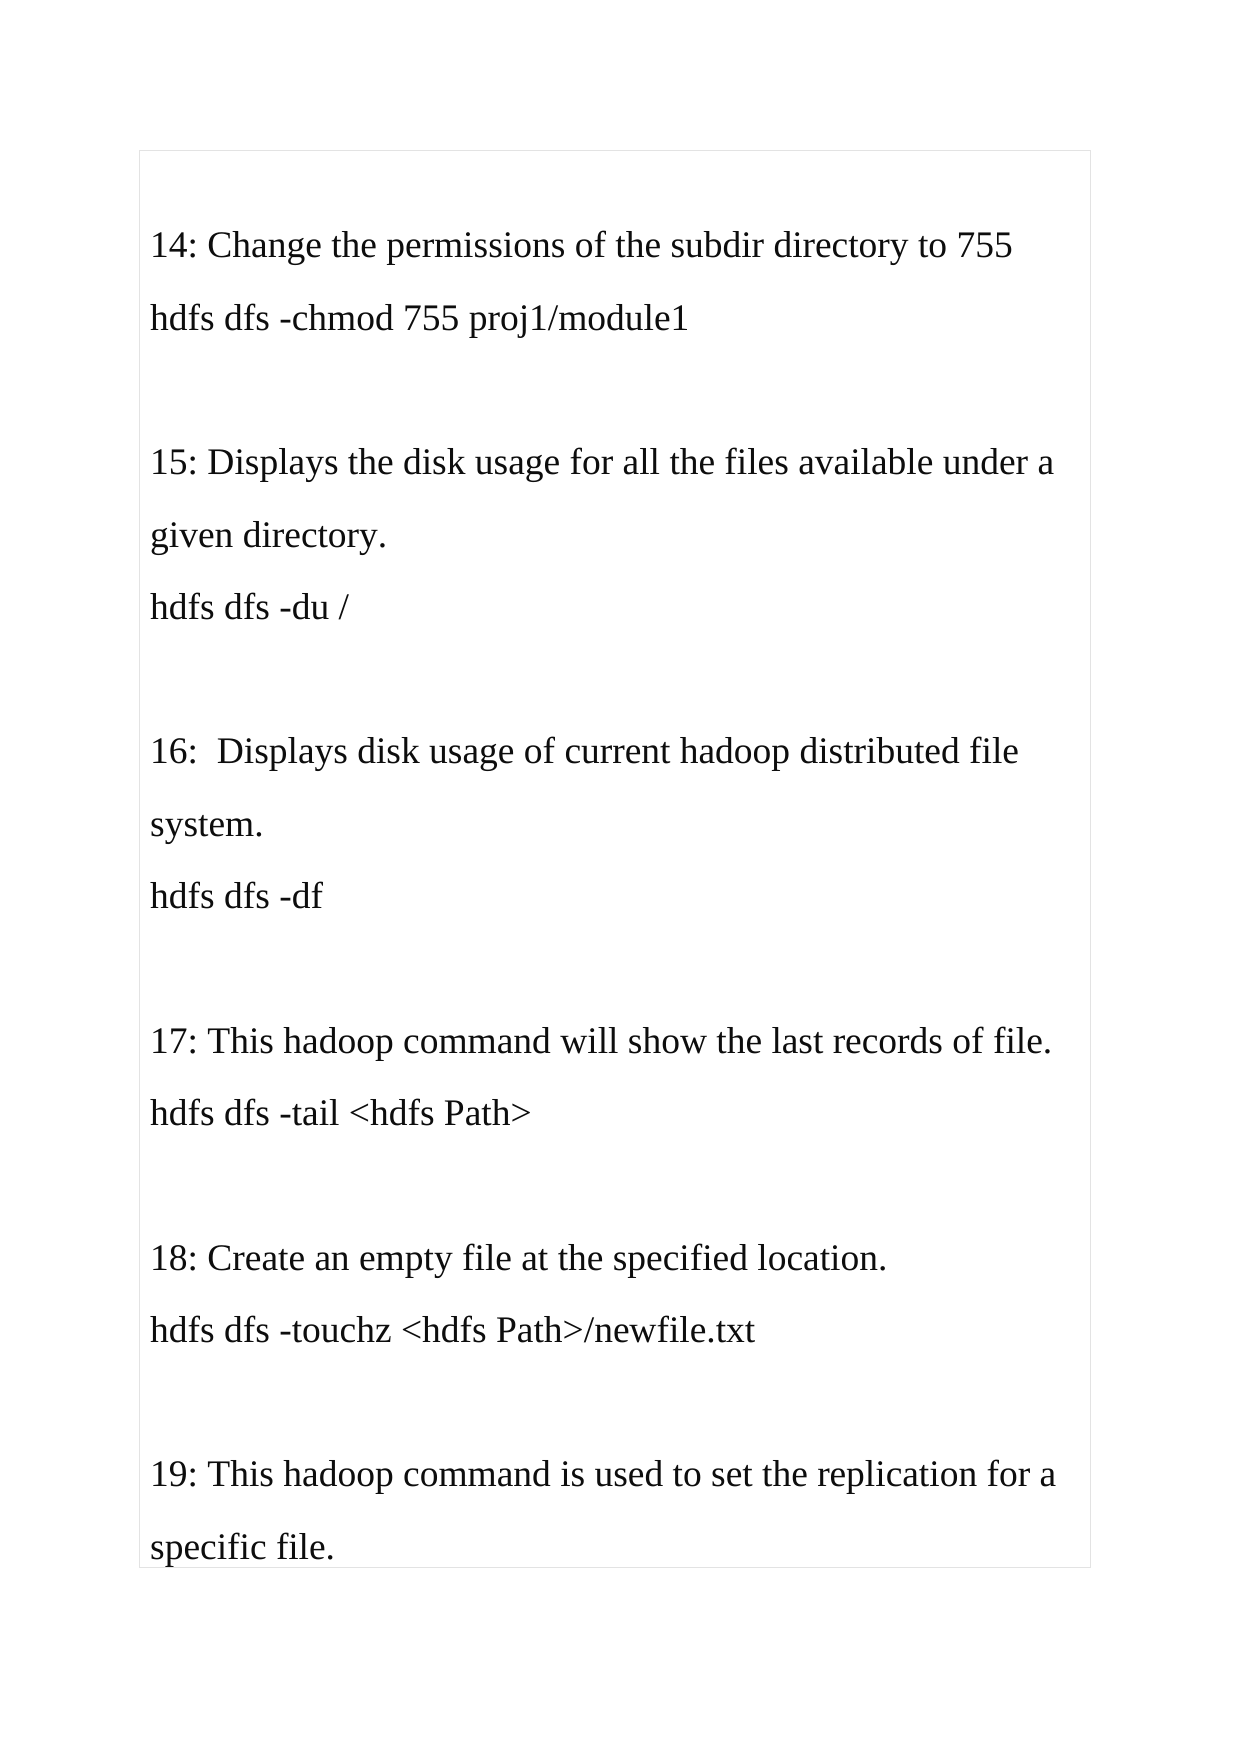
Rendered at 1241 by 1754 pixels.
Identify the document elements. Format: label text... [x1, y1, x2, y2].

text hdfs dfs -touchz <hdfs Path>/newfile.txt [140, 1307, 1090, 1350]
text system. [140, 801, 1090, 844]
text given directory. [140, 511, 1090, 555]
text hdfs dfs -du / [140, 584, 1090, 627]
text 15: Displays the disk usage for all the files available under a [140, 439, 1090, 483]
text hdfs dfs -tail <hdfs Path> [140, 1090, 1090, 1133]
text 14: Change the permissions of the subdir directory to 755 [140, 222, 1090, 266]
text hdfs dfs -df [140, 873, 1090, 917]
text 17: This hadoop command will show the last records of file. [140, 1017, 1090, 1061]
text 18: Create an empty file at the specified location. [140, 1234, 1090, 1278]
text hdfs dfs -chmod 755 proj1/module1 [140, 294, 1090, 338]
text 16: Displays disk usage of current hadoop distributed file [140, 728, 1090, 772]
text specific file. [140, 1523, 1090, 1567]
text 19: This hadoop command is used to set the replication for a [140, 1451, 1090, 1495]
